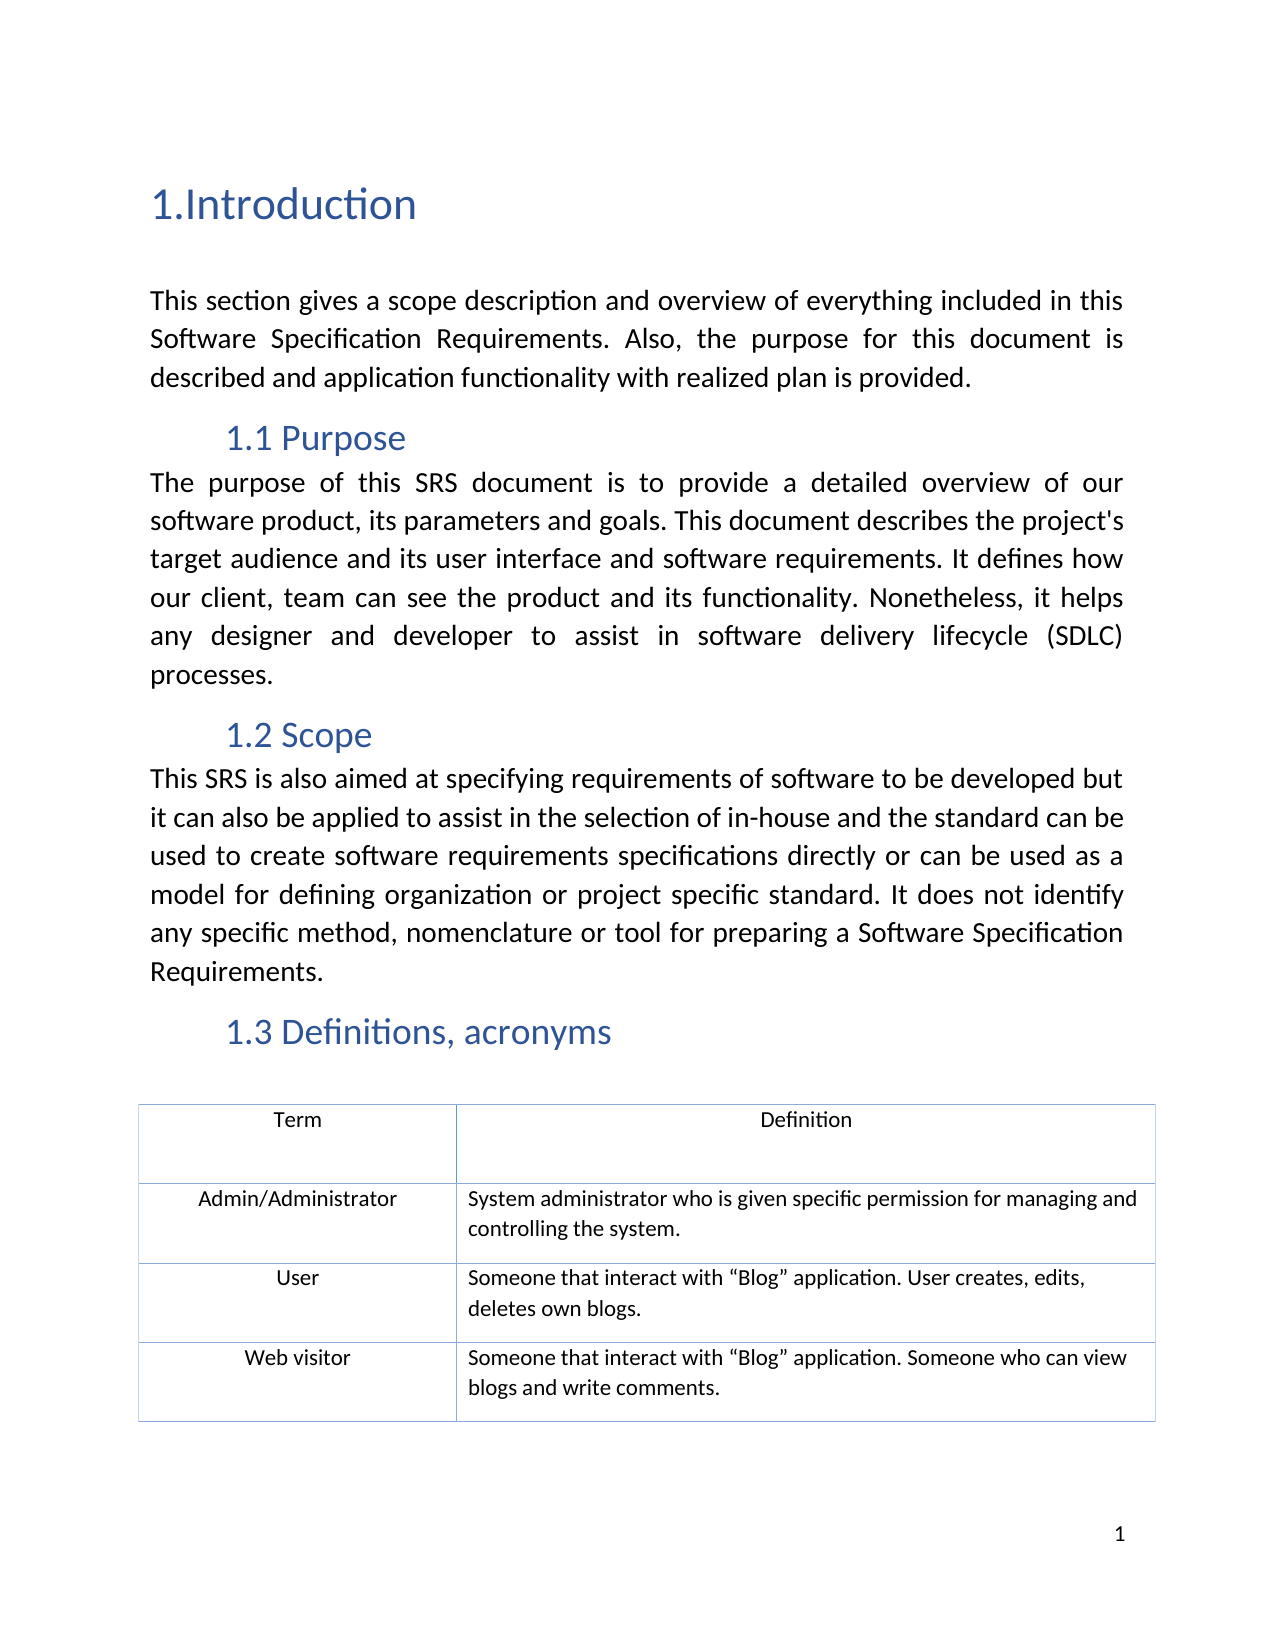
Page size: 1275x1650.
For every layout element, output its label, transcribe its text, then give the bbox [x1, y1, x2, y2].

text This section gives a scope description and overview of everything included in this Software Specification Requirements. Also, the purpose for this document is described and application functionality with realized plan is provided. [150, 282, 1125, 395]
table_cell User [139, 1264, 456, 1342]
subtitle Purpose [225, 414, 1125, 460]
subtitle 1.Introduction [150, 175, 1125, 231]
text The purpose of this SRS document is to provide a detailed overview of our software product, its parameters and goals. This document describes the project's target audience and its user interface and software requirements. It defines how our client, team can see the product and its functionality. Nonetheless, it helps any designer and developer to assist in software delivery lifecycle (SDLC) processes. [150, 464, 1125, 691]
table_cell System administrator who is given specific permission for managing and controlling the system. [457, 1184, 1155, 1262]
subtitle Scope [225, 711, 1125, 757]
table_cell Admin/Administrator [139, 1184, 456, 1262]
table_header Definition [457, 1105, 1155, 1183]
table_header Term [139, 1105, 456, 1183]
text This SRS is also aimed at specifying requirements of software to be developed but it can also be applied to assist in the selection of in-house and the standard can be used to create software requirements specifications directly or can be used as a model for defining organization or project specific standard. It does not identify any specific method, nomenclature or tool for preparing a Software Specification Requirements. [150, 760, 1125, 988]
table_cell Web visitor [139, 1343, 456, 1421]
table_cell Someone that interact with “Blog” application. Someone who can view blogs and write comments. [457, 1343, 1155, 1421]
subtitle Definitions, acronyms [225, 1008, 1125, 1053]
table_cell Someone that interact with “Blog” application. User creates, edits, deletes own blogs. [457, 1264, 1155, 1342]
